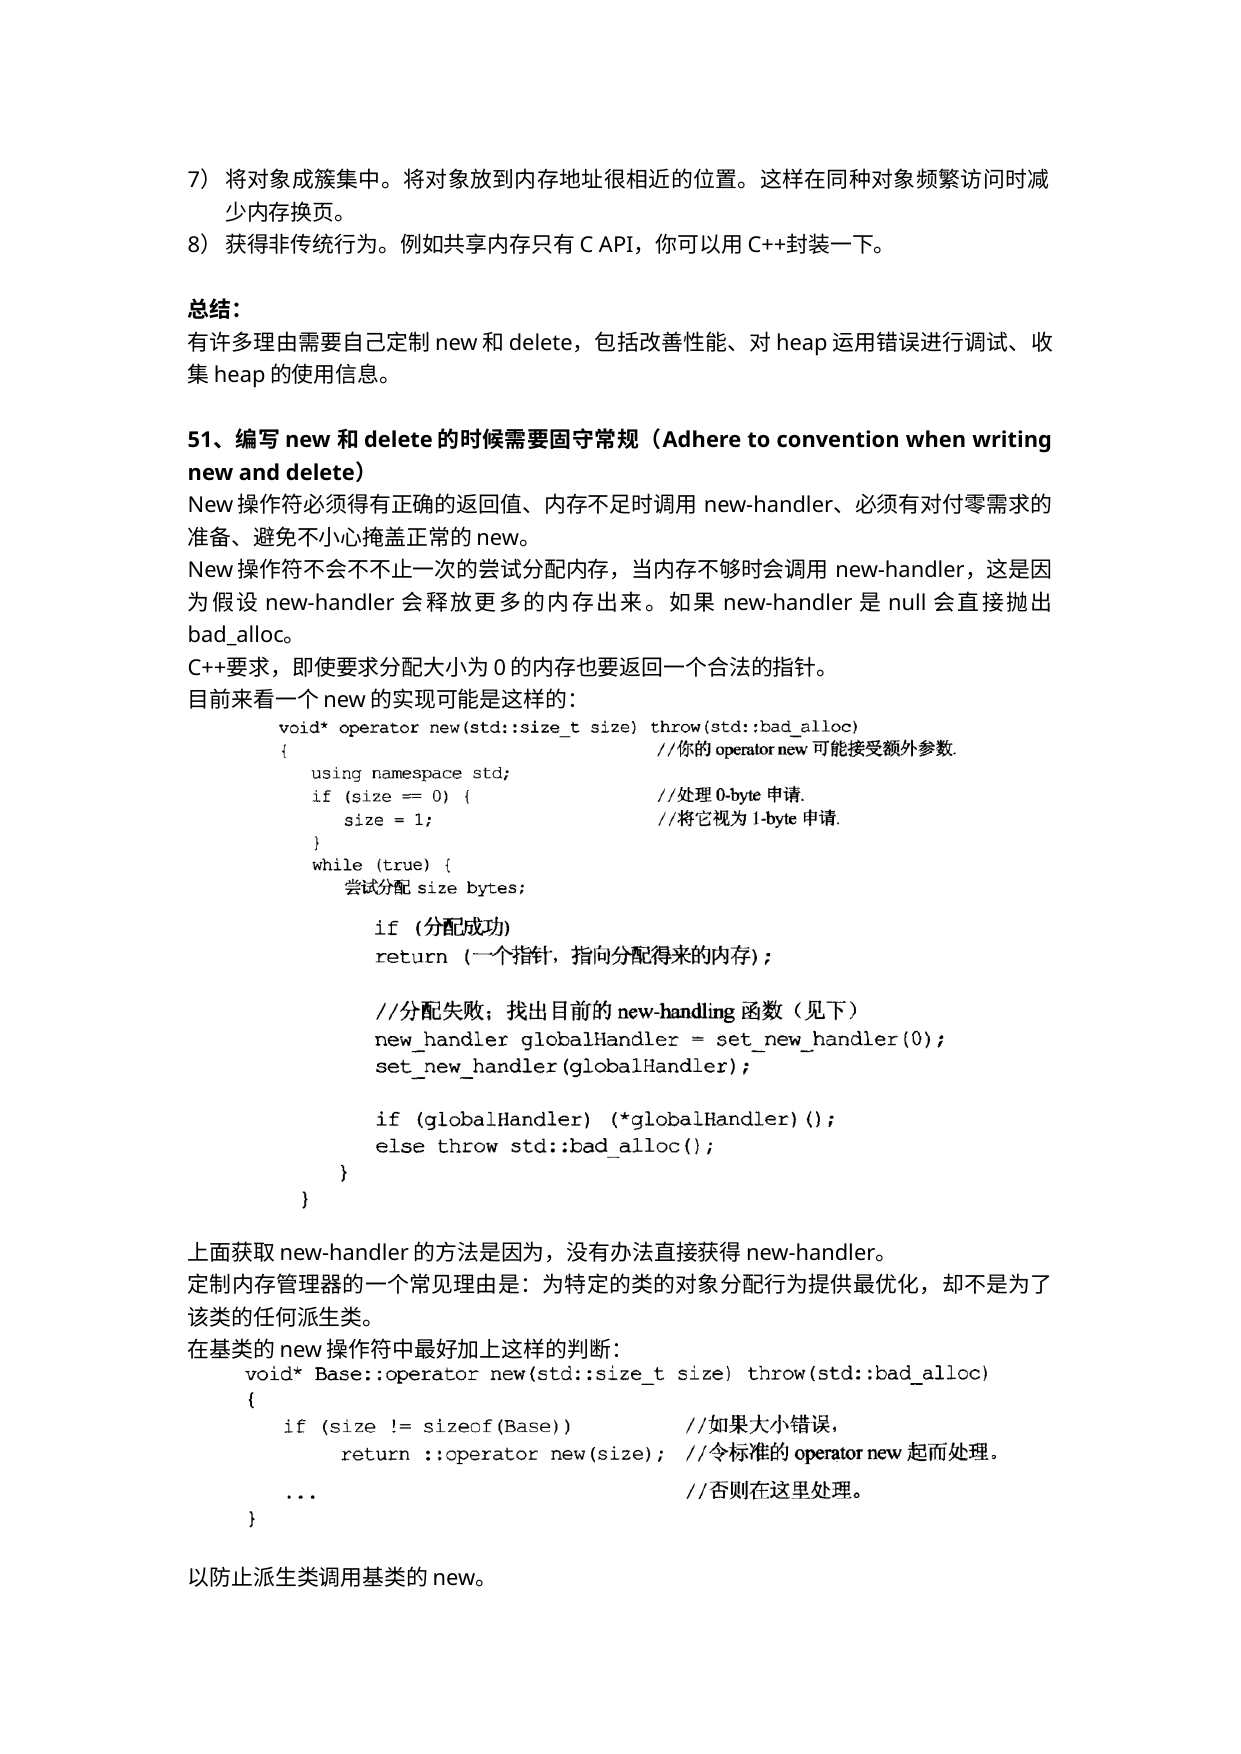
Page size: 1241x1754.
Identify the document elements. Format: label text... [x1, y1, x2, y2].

list 获得非传统行为。例如共享内存只有C API，你可以用C++封装一下。 [187, 227, 1053, 259]
text 51、编写new 和delete的时候需要固守常规（Adhere to convention when writing new and delete） [187, 422, 1053, 487]
text New操作符必须得有正确的返回值、内存不足时调用new-handler、必须有对付零需求的准备、避免不小心掩盖正常的new。 [187, 487, 1053, 552]
picture [285, 909, 956, 1210]
text 目前来看一个new的实现可能是这样的： [187, 682, 1053, 714]
text C++要求，即使要求分配大小为0的内存也要返回一个合法的指针。 [187, 649, 1053, 682]
text 有许多理由需要自己定制new和delete，包括改善性能、对heap运用错误进行调试、收集heap的使用信息。 [187, 324, 1053, 389]
text New操作符不会不不止一次的尝试分配内存，当内存不够时会调用new-handler，这是因为假设new-handler会释放更多的内存出来。如果new-handler是null会直接抛出bad_alloc。 [187, 552, 1053, 649]
text 定制内存管理器的一个常见理由是：为特定的类的对象分配行为提供最优化，却不是为了该类的任何派生类。 [187, 1267, 1053, 1332]
text 总结： [187, 292, 1053, 324]
text 上面获取new-handler的方法是因为，没有办法直接获得new-handler。 [187, 1234, 1053, 1267]
text 在基类的new操作符中最好加上这样的判断： [187, 1332, 1053, 1364]
picture [271, 714, 969, 900]
text 以防止派生类调用基类的new。 [187, 1559, 1053, 1592]
list 将对象成簇集中。将对象放到内存地址很相近的位置。这样在同种对象频繁访问时减少内存换页。 [187, 162, 1053, 227]
picture [240, 1364, 1000, 1532]
